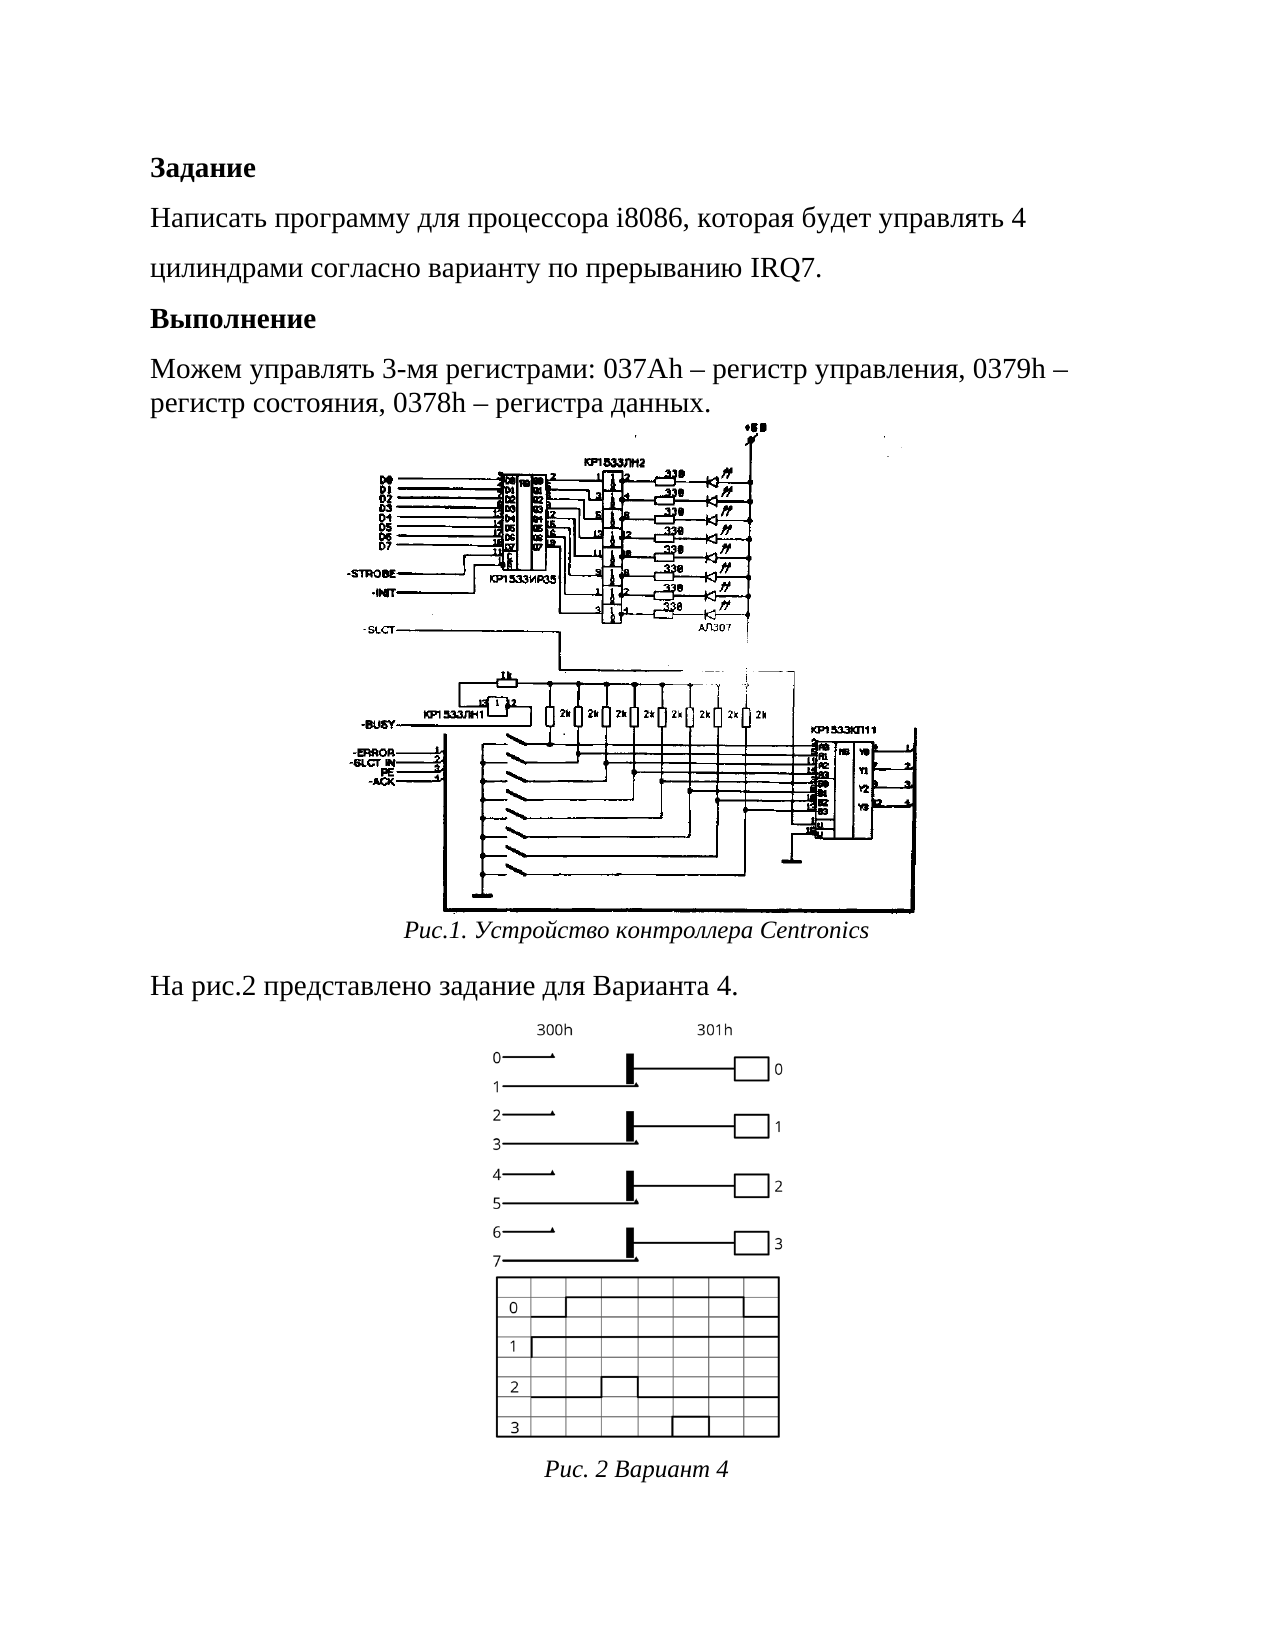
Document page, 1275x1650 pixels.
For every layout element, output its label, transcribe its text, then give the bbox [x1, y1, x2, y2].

text Выполнение [150, 301, 1125, 334]
text Задание [150, 150, 1125, 183]
text Рис. 2 Вариант 4 [150, 1454, 1125, 1482]
text На рис.2 представлено задание для Варианта 4. [150, 968, 1125, 1002]
text Написать программу для процессора i8086, которая будет управлять 4 цилиндрами согласно варианту по прерыванию IRQ7. [150, 200, 1125, 284]
picture [487, 1018, 788, 1442]
text Рис.1. Устройство контроллера Centronics [150, 915, 1125, 944]
text Можем управлять 3-мя регистрами: 037Аh – регистр управления, 0379h – регистр состояния, 0378h – регистра данных. [150, 351, 1125, 418]
